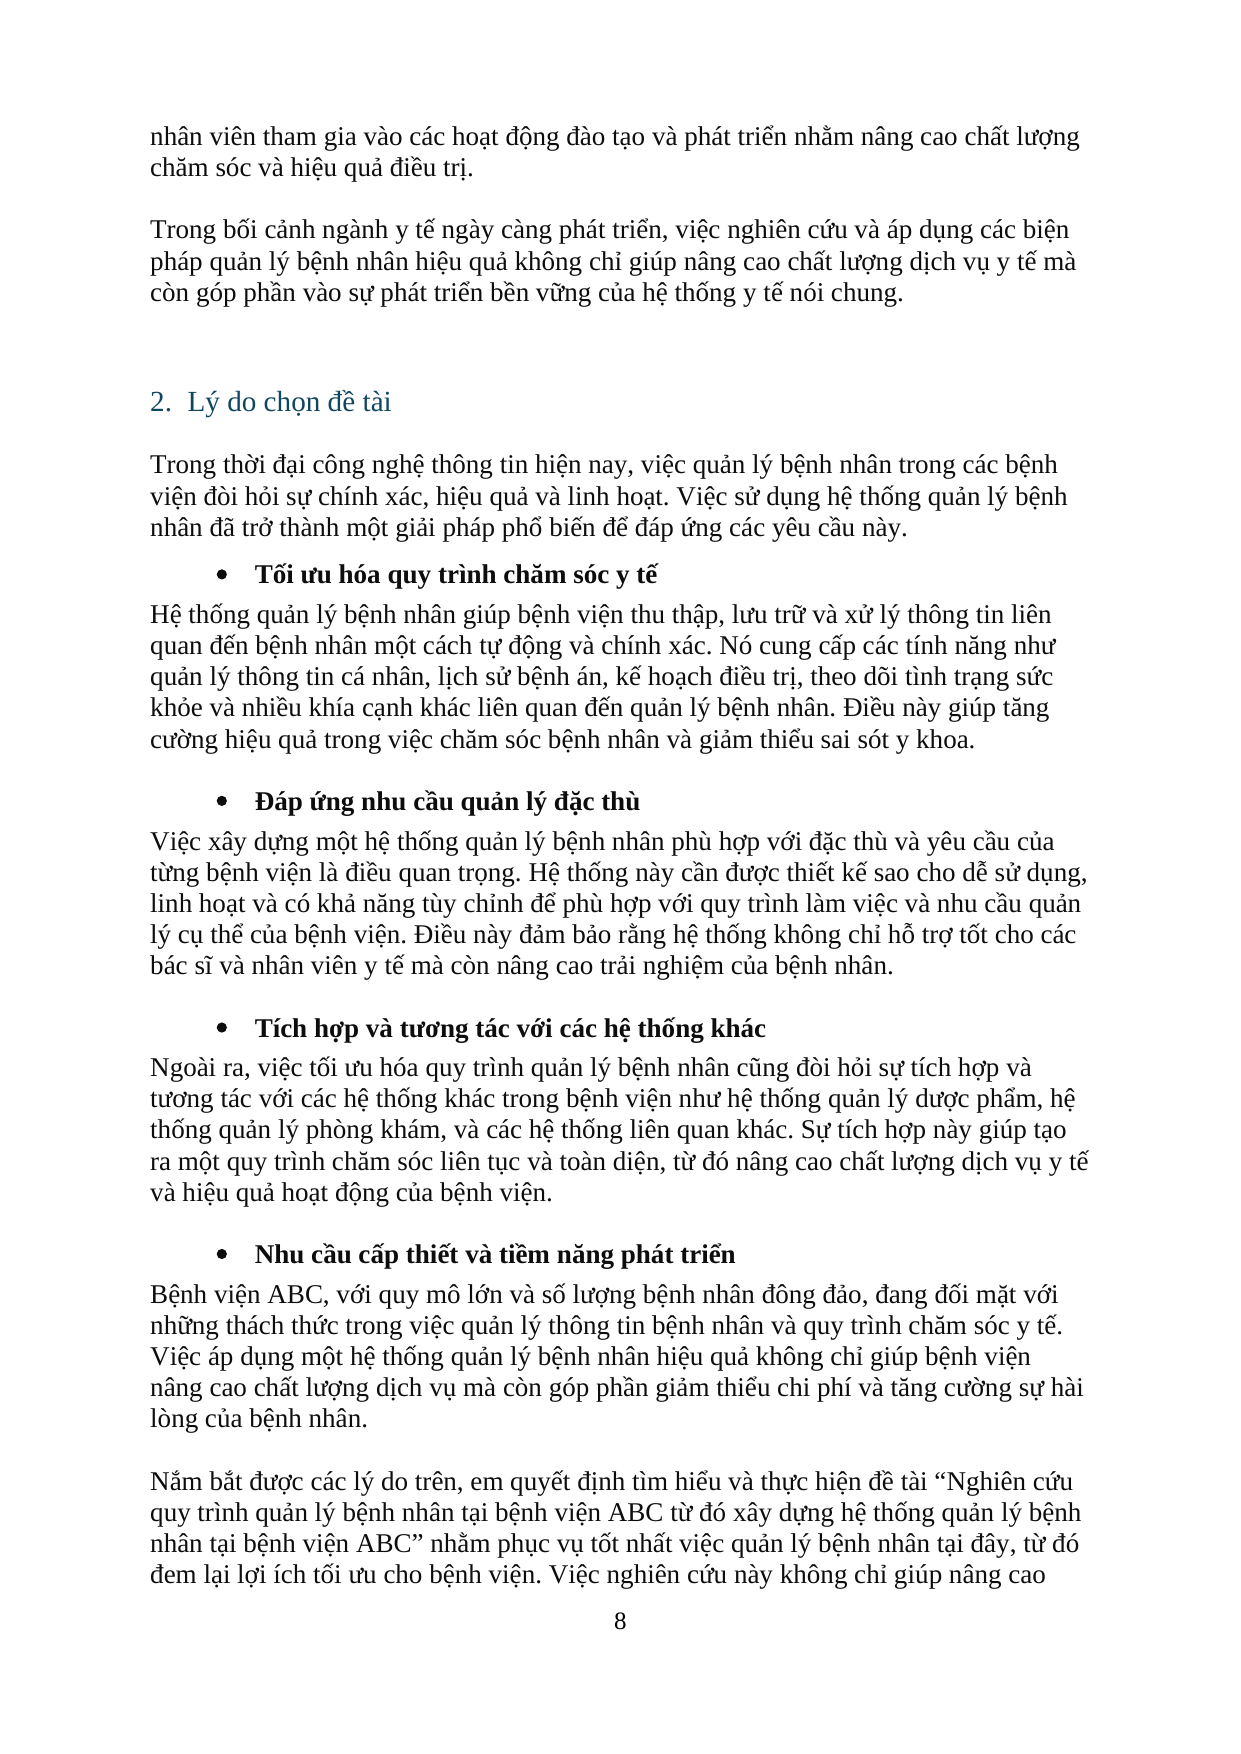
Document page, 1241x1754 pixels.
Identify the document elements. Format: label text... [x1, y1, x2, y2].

text Trong thời đại công nghệ thông tin hiện nay, việc quản lý bệnh nhân trong các bệnh viện đòi hỏi sự chính xác, hiệu quả và linh hoạt. Việc sử dụng hệ thống quản lý bệnh nhân đã trở thành một giải pháp phổ biến để đáp ứng các yêu cầu này. [150, 448, 1090, 542]
subtitle Tối ưu hóa quy trình chăm sóc y tế [217, 558, 1090, 590]
text Việc xây dựng một hệ thống quản lý bệnh nhân phù hợp với đặc thù và yêu cầu của từng bệnh viện là điều quan trọng. Hệ thống này cần được thiết kế sao cho dễ sử dụng, linh hoạt và có khả năng tùy chỉnh để phù hợp với quy trình làm việc và nhu cầu quản lý cụ thể của bệnh viện. Điều này đảm bảo rằng hệ thống không chỉ hỗ trợ tốt cho các bác sĩ và nhân viên y tế mà còn nâng cao trải nghiệm của bệnh nhân. [150, 825, 1090, 980]
text Hệ thống quản lý bệnh nhân giúp bệnh viện thu thập, lưu trữ và xử lý thông tin liên quan đến bệnh nhân một cách tự động và chính xác. Nó cung cấp các tính năng như quản lý thông tin cá nhân, lịch sử bệnh án, kế hoạch điều trị, theo dõi tình trạng sức khỏe và nhiều khía cạnh khác liên quan đến quản lý bệnh nhân. Điều này giúp tăng cường hiệu quả trong việc chăm sóc bệnh nhân và giảm thiểu sai sót y khoa. [150, 598, 1090, 754]
subtitle Nhu cầu cấp thiết và tiềm năng phát triển [217, 1238, 1090, 1269]
subtitle Lý do chọn đề tài [150, 384, 1090, 417]
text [150, 120, 1090, 182]
text Trong bối cảnh ngành y tế ngày càng phát triển, việc nghiên cứu và áp dụng các biện pháp quản lý bệnh nhân hiệu quả không chỉ giúp nâng cao chất lượng dịch vụ y tế mà còn góp phần vào sự phát triển bền vững của hệ thống y tế nói chung. [150, 213, 1090, 307]
subtitle Đáp ứng nhu cầu quản lý đặc thù [217, 785, 1090, 816]
subtitle Tích hợp và tương tác với các hệ thống khác [217, 1012, 1090, 1043]
text Ngoài ra, việc tối ưu hóa quy trình quản lý bệnh nhân cũng đòi hỏi sự tích hợp và tương tác với các hệ thống khác trong bệnh viện như hệ thống quản lý dược phẩm, hệ thống quản lý phòng khám, và các hệ thống liên quan khác. Sự tích hợp này giúp tạo ra một quy trình chăm sóc liên tục và toàn diện, từ đó nâng cao chất lượng dịch vụ y tế và hiệu quả hoạt động của bệnh viện. [150, 1051, 1090, 1207]
text Bệnh viện ABC, với quy mô lớn và số lượng bệnh nhân đông đảo, đang đối mặt với những thách thức trong việc quản lý thông tin bệnh nhân và quy trình chăm sóc y tế. Việc áp dụng một hệ thống quản lý bệnh nhân hiệu quả không chỉ giúp bệnh viện nâng cao chất lượng dịch vụ mà còn góp phần giảm thiểu chi phí và tăng cường sự hài lòng của bệnh nhân. [150, 1278, 1090, 1433]
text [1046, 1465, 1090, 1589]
